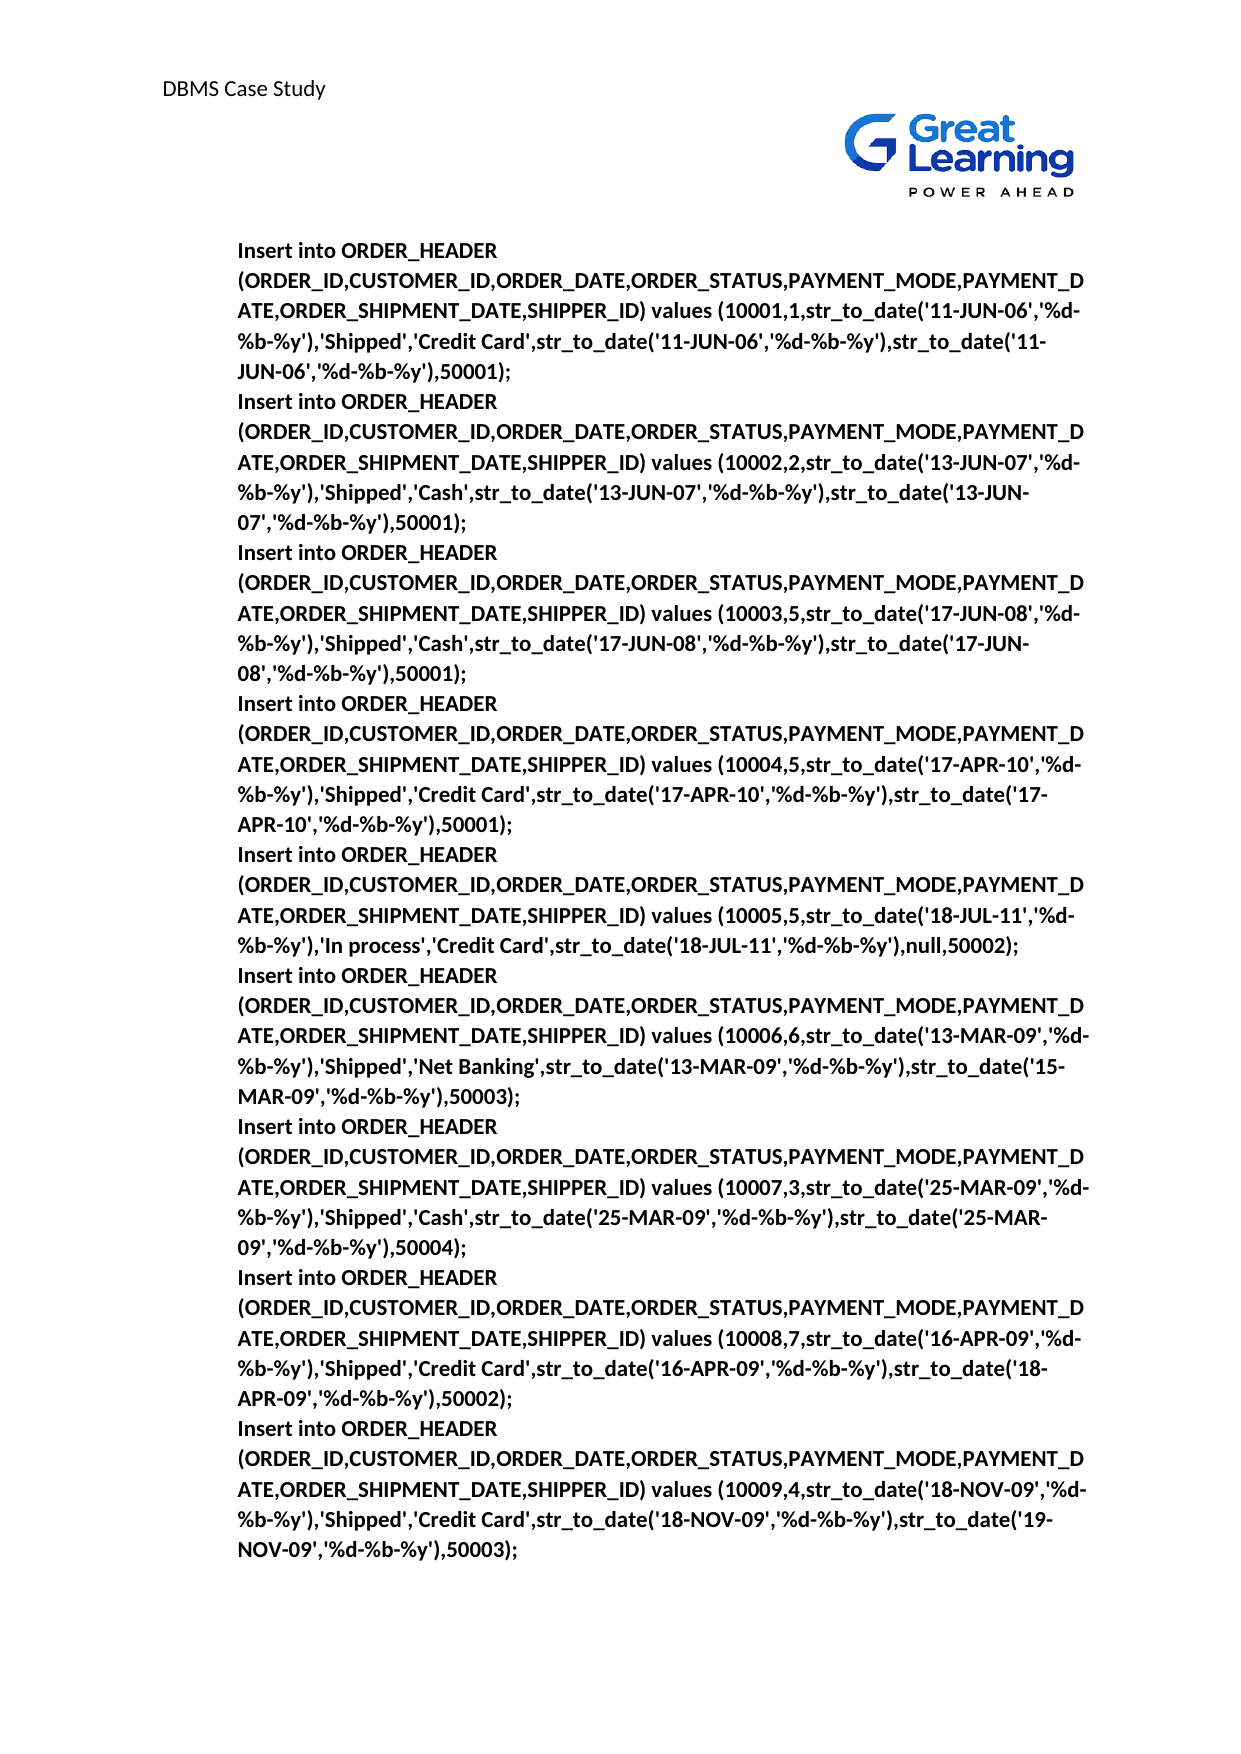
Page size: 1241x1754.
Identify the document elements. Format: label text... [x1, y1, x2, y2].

text Insert into ORDER_HEADER (ORDER_ID,CUSTOMER_ID,ORDER_DATE,ORDER_STATUS,PAYMENT_MODE,PAYMENT_DATE,ORDER_SHIPMENT_DATE,SHIPPER_ID) values (10002,2,str_to_date('13-JUN-07','%d-%b-%y'),'Shipped','Cash',str_to_date('13-JUN-07','%d-%b-%y'),str_to_date('13-JUN-07','%d-%b-%y'),50001); [237, 387, 1090, 536]
text Insert into ORDER_HEADER (ORDER_ID,CUSTOMER_ID,ORDER_DATE,ORDER_STATUS,PAYMENT_MODE,PAYMENT_DATE,ORDER_SHIPMENT_DATE,SHIPPER_ID) values (10008,7,str_to_date('16-APR-09','%d-%b-%y'),'Shipped','Credit Card',str_to_date('16-APR-09','%d-%b-%y'),str_to_date('18-APR-09','%d-%b-%y'),50002); [237, 1263, 1090, 1412]
text Insert into ORDER_HEADER (ORDER_ID,CUSTOMER_ID,ORDER_DATE,ORDER_STATUS,PAYMENT_MODE,PAYMENT_DATE,ORDER_SHIPMENT_DATE,SHIPPER_ID) values (10005,5,str_to_date('18-JUL-11','%d-%b-%y'),'In process','Credit Card',str_to_date('18-JUL-11','%d-%b-%y'),null,50002); [237, 840, 1090, 959]
text Insert into ORDER_HEADER (ORDER_ID,CUSTOMER_ID,ORDER_DATE,ORDER_STATUS,PAYMENT_MODE,PAYMENT_DATE,ORDER_SHIPMENT_DATE,SHIPPER_ID) values (10007,3,str_to_date('25-MAR-09','%d-%b-%y'),'Shipped','Cash',str_to_date('25-MAR-09','%d-%b-%y'),str_to_date('25-MAR-09','%d-%b-%y'),50004); [237, 1112, 1090, 1261]
picture [828, 101, 1091, 206]
text Insert into ORDER_HEADER (ORDER_ID,CUSTOMER_ID,ORDER_DATE,ORDER_STATUS,PAYMENT_MODE,PAYMENT_DATE,ORDER_SHIPMENT_DATE,SHIPPER_ID) values (10004,5,str_to_date('17-APR-10','%d-%b-%y'),'Shipped','Credit Card',str_to_date('17-APR-10','%d-%b-%y'),str_to_date('17-APR-10','%d-%b-%y'),50001); [237, 689, 1090, 838]
text Insert into ORDER_HEADER (ORDER_ID,CUSTOMER_ID,ORDER_DATE,ORDER_STATUS,PAYMENT_MODE,PAYMENT_DATE,ORDER_SHIPMENT_DATE,SHIPPER_ID) values (10003,5,str_to_date('17-JUN-08','%d-%b-%y'),'Shipped','Cash',str_to_date('17-JUN-08','%d-%b-%y'),str_to_date('17-JUN-08','%d-%b-%y'),50001); [237, 538, 1090, 687]
text Insert into ORDER_HEADER (ORDER_ID,CUSTOMER_ID,ORDER_DATE,ORDER_STATUS,PAYMENT_MODE,PAYMENT_DATE,ORDER_SHIPMENT_DATE,SHIPPER_ID) values (10009,4,str_to_date('18-NOV-09','%d-%b-%y'),'Shipped','Credit Card',str_to_date('18-NOV-09','%d-%b-%y'),str_to_date('19-NOV-09','%d-%b-%y'),50003); [237, 1414, 1090, 1563]
text Insert into ORDER_HEADER (ORDER_ID,CUSTOMER_ID,ORDER_DATE,ORDER_STATUS,PAYMENT_MODE,PAYMENT_DATE,ORDER_SHIPMENT_DATE,SHIPPER_ID) values (10006,6,str_to_date('13-MAR-09','%d-%b-%y'),'Shipped','Net Banking',str_to_date('13-MAR-09','%d-%b-%y'),str_to_date('15-MAR-09','%d-%b-%y'),50003); [237, 961, 1090, 1110]
text Insert into ORDER_HEADER (ORDER_ID,CUSTOMER_ID,ORDER_DATE,ORDER_STATUS,PAYMENT_MODE,PAYMENT_DATE,ORDER_SHIPMENT_DATE,SHIPPER_ID) values (10001,1,str_to_date('11-JUN-06','%d-%b-%y'),'Shipped','Credit Card',str_to_date('11-JUN-06','%d-%b-%y'),str_to_date('11-JUN-06','%d-%b-%y'),50001); [237, 236, 1090, 385]
